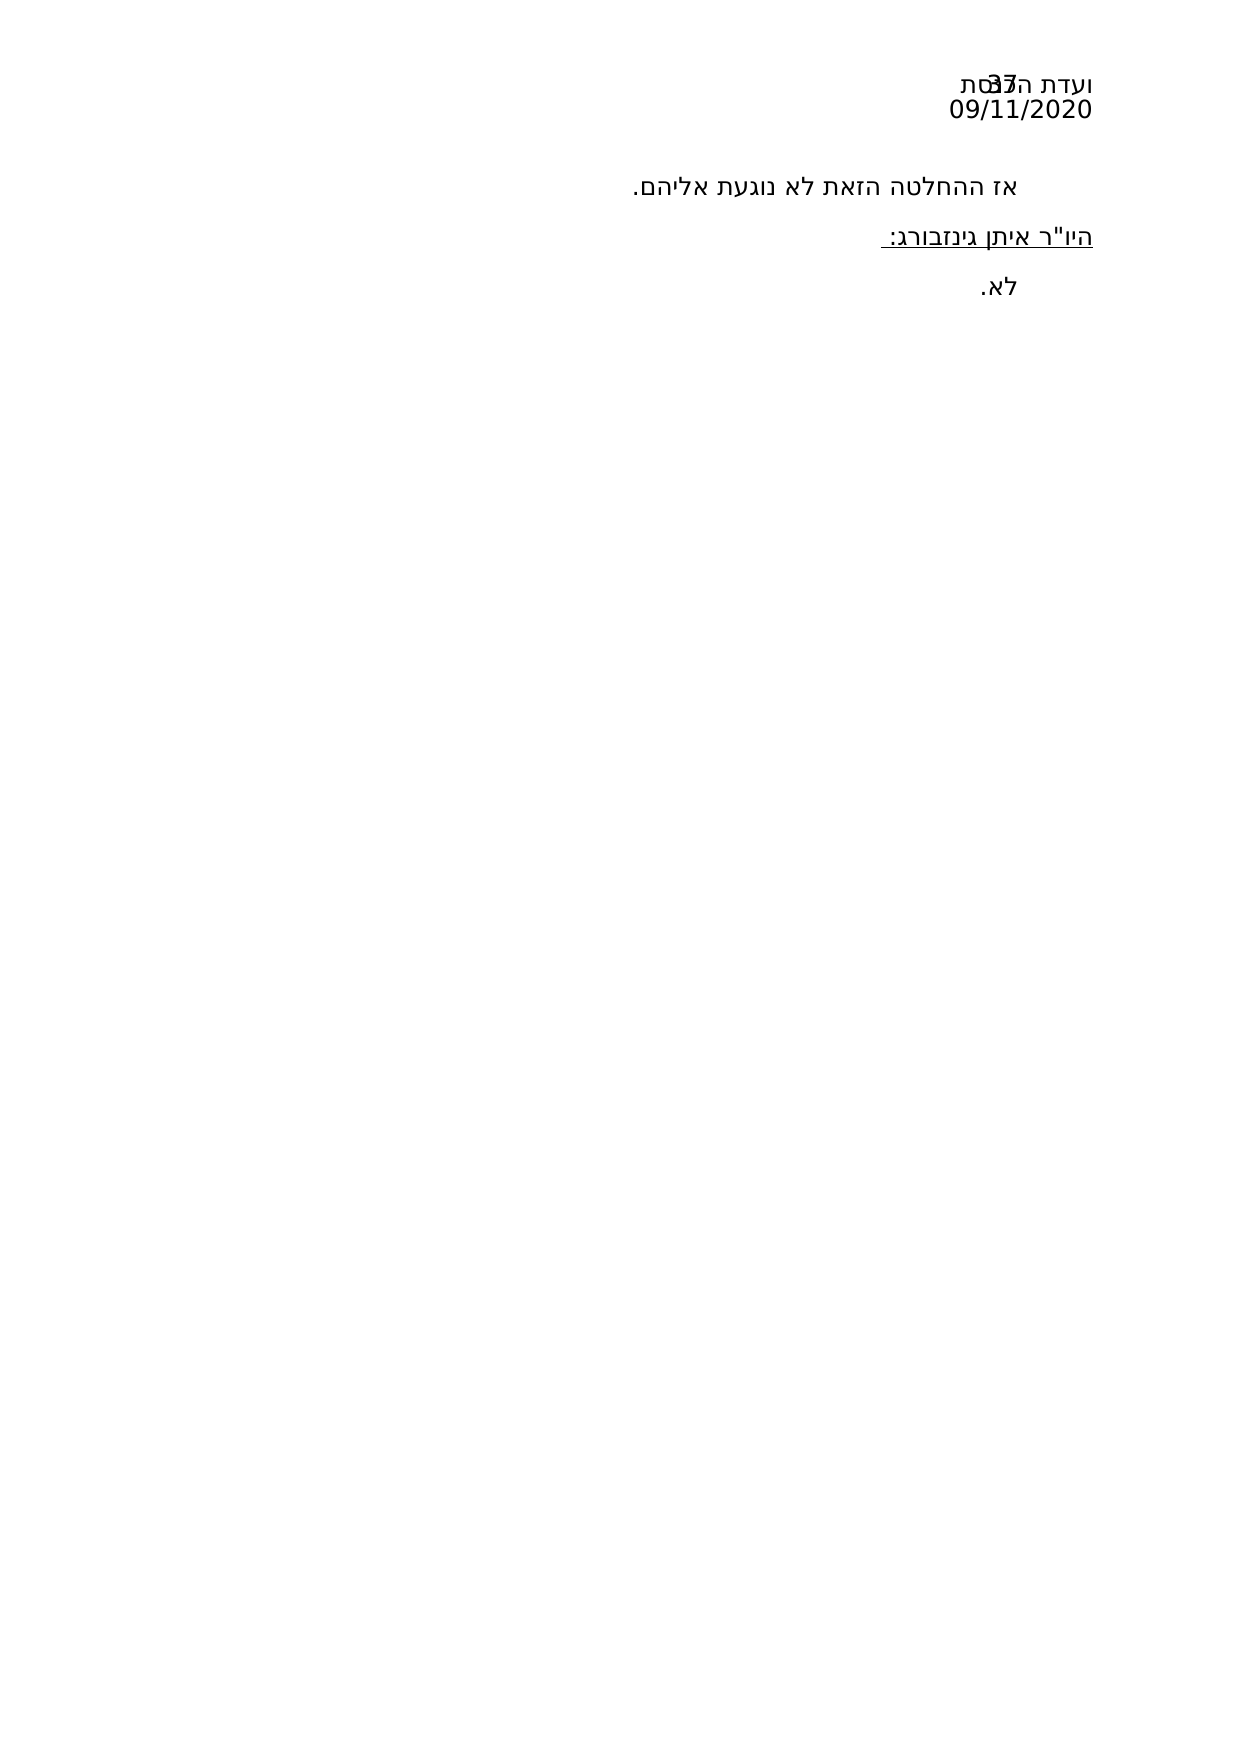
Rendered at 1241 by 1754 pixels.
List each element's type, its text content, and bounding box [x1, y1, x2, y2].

text לא. [147, 275, 1093, 300]
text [147, 225, 1093, 250]
text אז ההחלטה הזאת לא נוגעת אליהם. [147, 175, 1093, 200]
